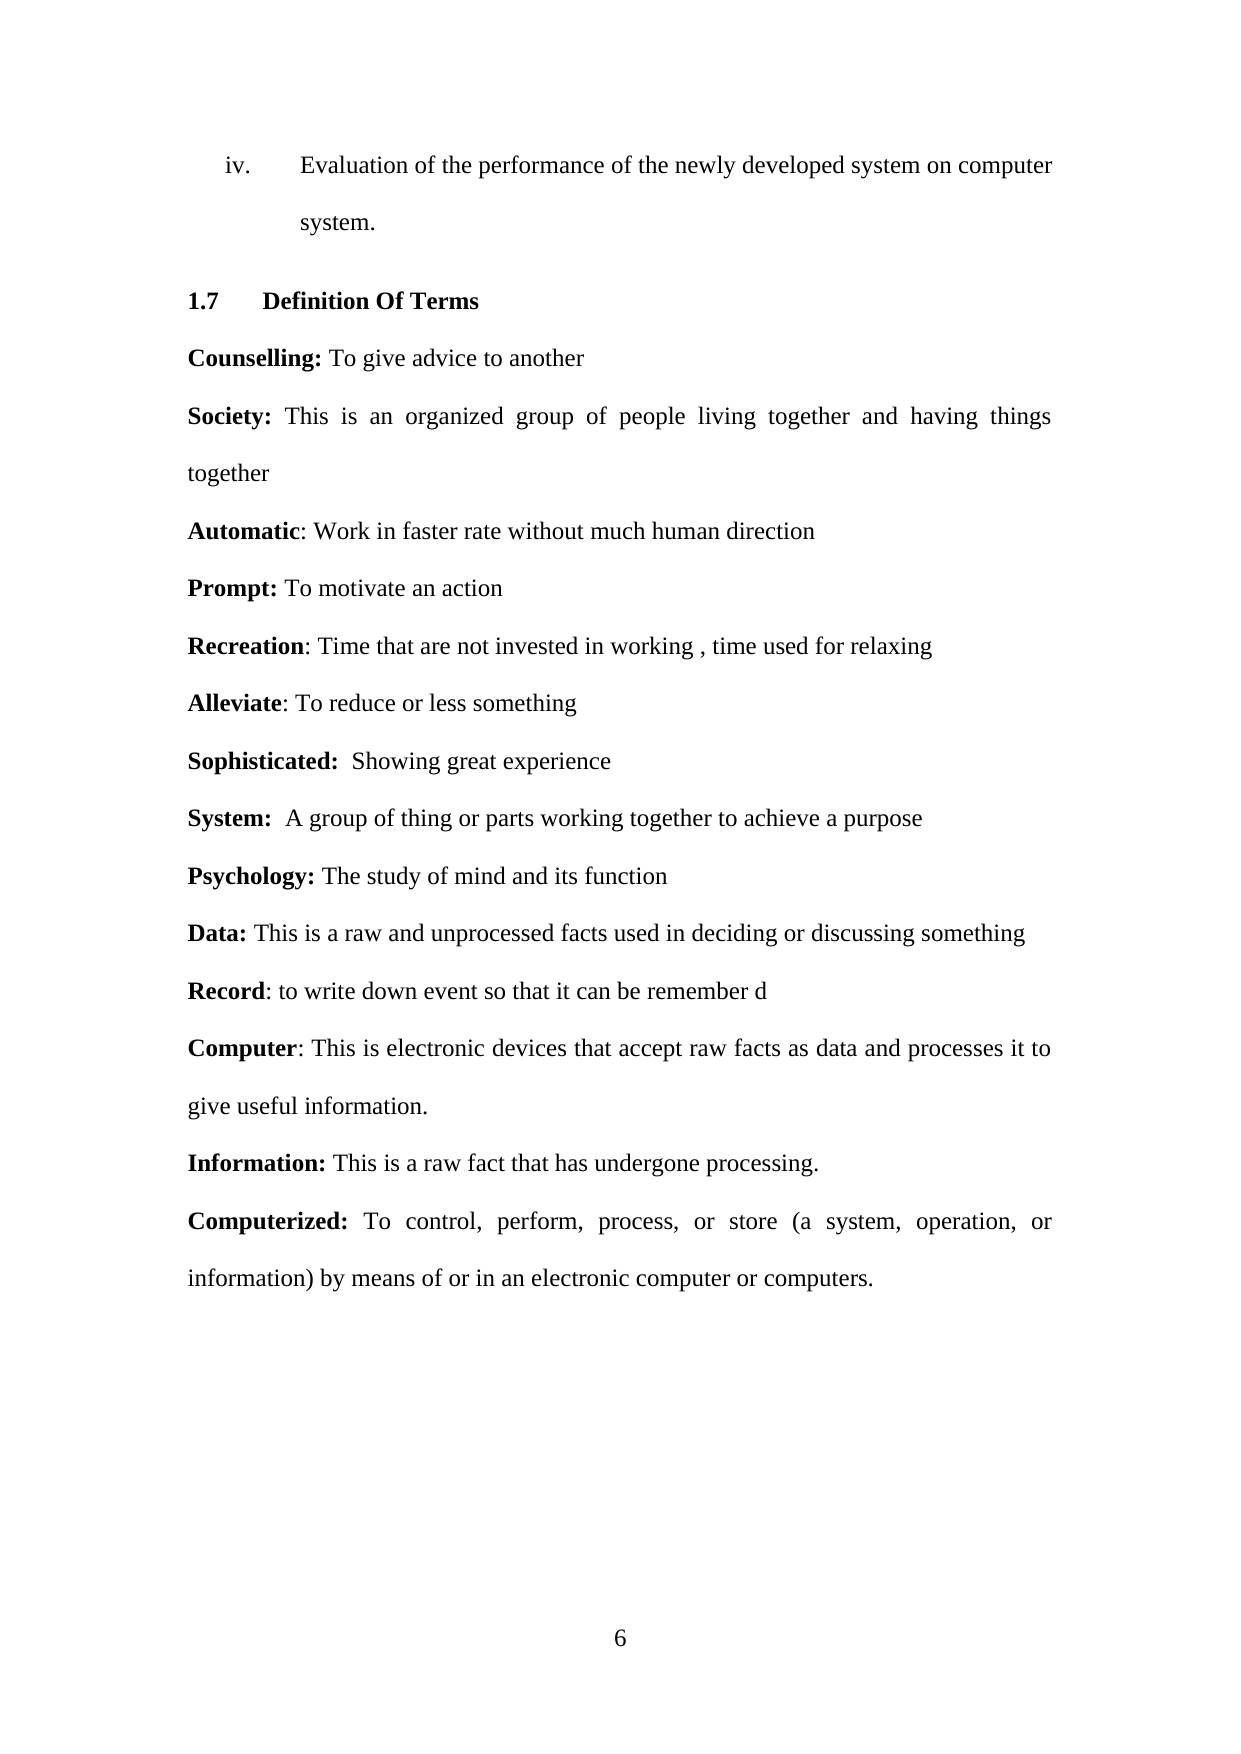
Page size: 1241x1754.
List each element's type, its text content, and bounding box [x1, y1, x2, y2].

text Computer: This is electronic devices that accept raw facts as data and processes it to give useful information. [187, 1033, 1053, 1119]
text Automatic: Work in faster rate without much human direction [187, 516, 1053, 544]
text Computerized: To control, perform, process, or store (a system, operation, or information) by means of or in an electronic computer or computers. [187, 1206, 1053, 1292]
text System: A group of thing or parts working together to achieve a purpose [187, 803, 1053, 832]
text Data: This is a raw and unprocessed facts used in deciding or discussing something [187, 918, 1053, 947]
text Alleviate: To reduce or less something [187, 688, 1053, 717]
text Sophisticated: Showing great experience [187, 746, 1053, 774]
list Evaluation of the performance of the newly developed system on computer system. [225, 150, 1053, 236]
text Information: This is a raw fact that has undergone processing. [187, 1148, 1053, 1177]
text Record: to write down event so that it can be remember d [187, 976, 1053, 1004]
text 1.7 Definition Of Terms [187, 286, 1053, 314]
text Counselling: To give advice to another [187, 343, 1053, 372]
text Recreation: Time that are not invested in working , time used for relaxing [187, 631, 1053, 659]
text Society: This is an organized group of people living together and having things together [187, 401, 1053, 487]
text Prompt: To motivate an action [187, 573, 1053, 602]
text Psychology: The study of mind and its function [187, 861, 1053, 889]
